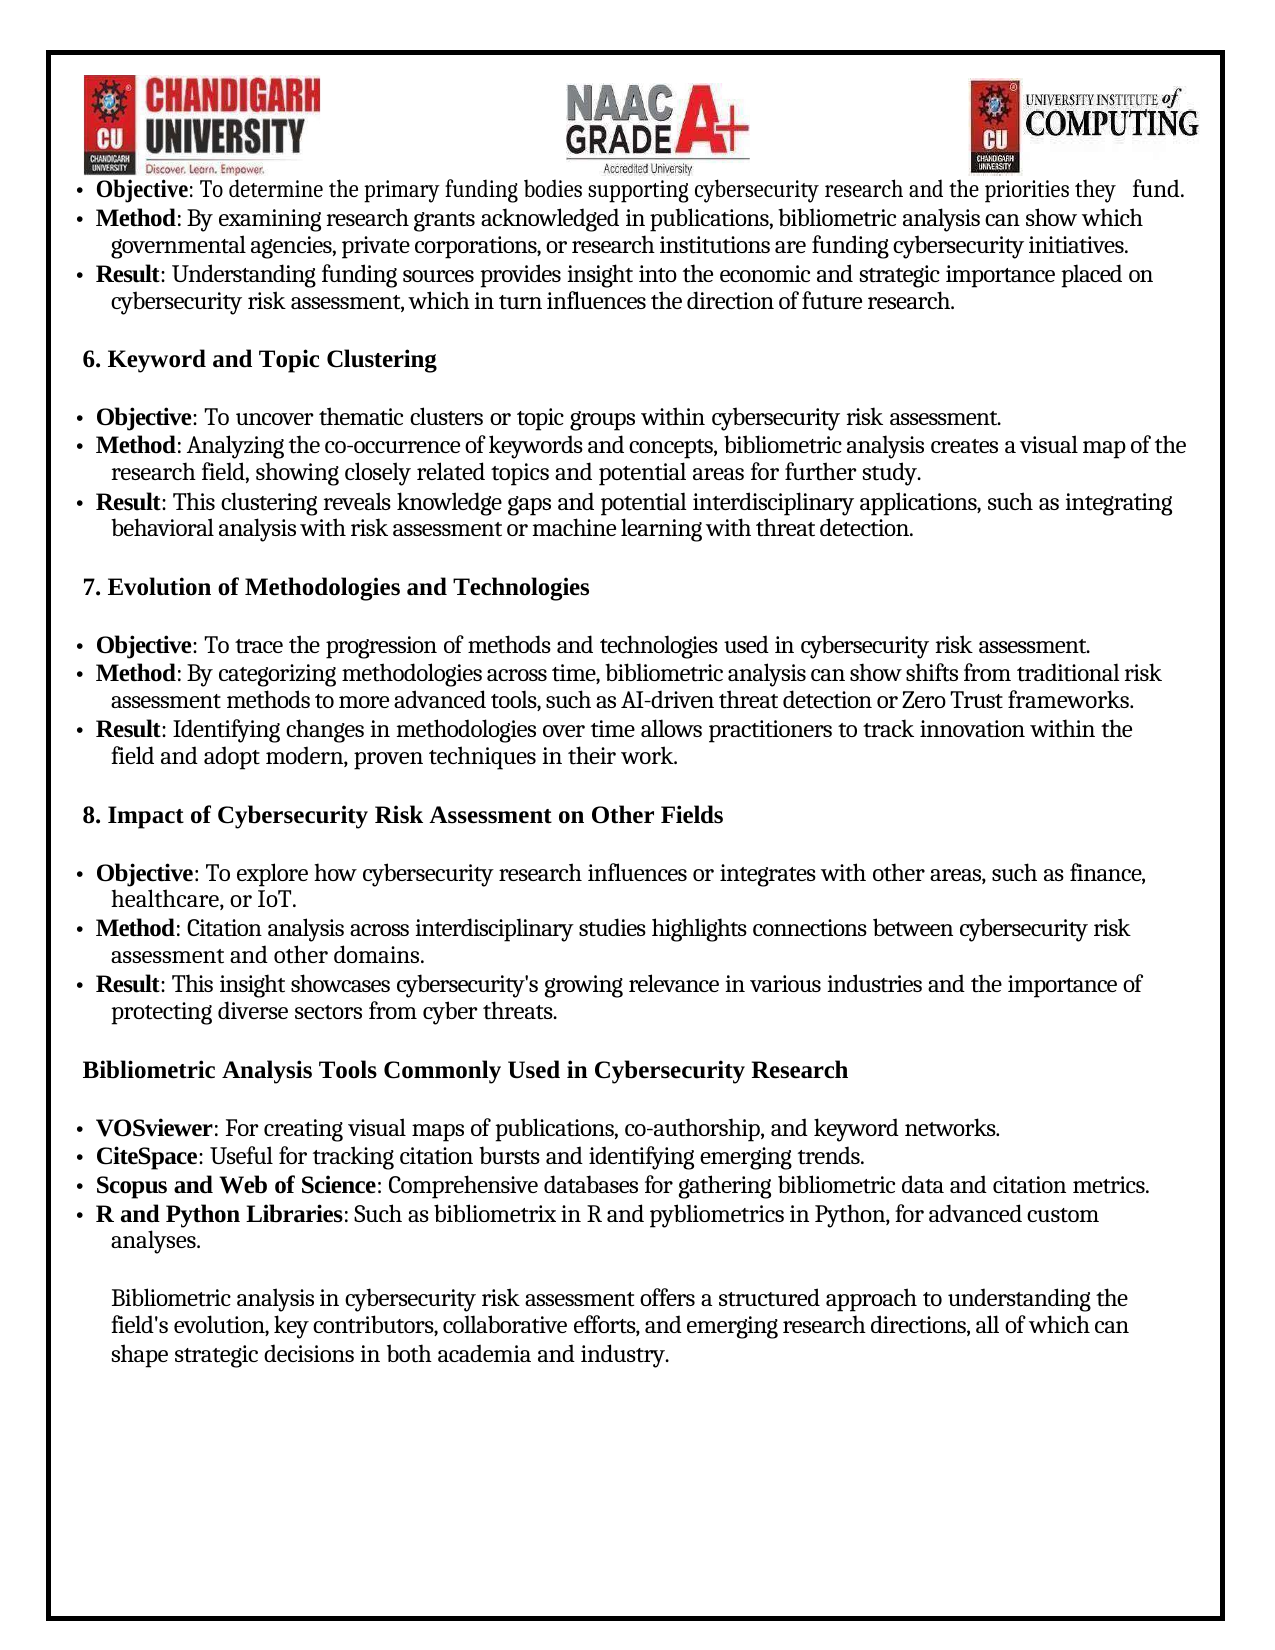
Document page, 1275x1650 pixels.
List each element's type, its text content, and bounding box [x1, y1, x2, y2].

list Result: This insight showcases cybersecurity's growing relevance in various industries and the importance of protecting diverse sectors from cyber threats. [73, 970, 1187, 1026]
list Result: Understanding funding sources provides insight into the economic and strategic importance placed on cybersecurity risk assessment, which in turn influences the direction of future research. [73, 260, 1195, 315]
list Objective: To determine the primary funding bodies supporting cybersecurity research and the priorities they fund. [73, 175, 1191, 203]
list Scopus and Web of Science: Comprehensive databases for gathering bibliometric data and citation metrics. [73, 1171, 1219, 1199]
list Result: Identifying changes in methodologies over time allows practitioners to track innovation within the field and adopt modern, proven techniques in their work. [73, 715, 1159, 771]
picture [566, 83, 750, 176]
list Objective: To explore how cybersecurity research influences or integrates with other areas, such as finance, healthcare, or IoT. [73, 858, 1176, 914]
list Method: By categorizing methodologies across time, bibliometric analysis can show shifts from traditional risk assessment methods to more advanced tools, such as AI-driven threat detection or Zero Trust frameworks. [73, 659, 1169, 715]
text Bibliometric analysis in cybersecurity risk assessment offers a structured approach to understanding the field's evolution, key contributors, collaborative efforts, and emerging research directions, all of which can shape strategic decisions in both academia and industry. [111, 1284, 1180, 1368]
list R and Python Libraries: Such as bibliometrix in R and pybliometrics in Python, for advanced custom analyses. [73, 1200, 1126, 1255]
picture [83, 75, 321, 176]
list VOSviewer: For creating visual maps of publications, co-authorship, and keyword networks. [73, 1112, 1219, 1142]
list CiteSpace: Useful for tracking citation bursts and identifying emerging trends. [73, 1142, 1219, 1171]
list Objective: To trace the progression of methods and technologies used in cybersecurity risk assessment. [73, 630, 1219, 659]
subtitle Keyword and Topic Clustering [82, 344, 1219, 373]
subtitle Evolution of Methodologies and Technologies [82, 572, 1219, 601]
list Method: Analyzing the co-occurrence of keywords and concepts, bibliometric analysis creates a visual map of the research field, showing closely related topics and potential areas for further study. [73, 432, 1203, 487]
list Objective: To uncover thematic clusters or topic groups within cybersecurity risk assessment. [73, 402, 1219, 431]
picture [968, 78, 1200, 176]
list Method: Citation analysis across interdisciplinary studies highlights connections between cybersecurity risk assessment and other domains. [73, 914, 1179, 970]
subtitle Bibliometric Analysis Tools Commonly Used in Cybersecurity Research [82, 1055, 1219, 1084]
list Method: By examining research grants acknowledged in publications, bibliometric analysis can show which governmental agencies, private corporations, or research institutions are funding cybersecurity initiatives. [73, 204, 1182, 259]
list Result: This clustering reveals knowledge gaps and potential interdisciplinary applications, such as integrating behavioral analysis with risk assessment or machine learning with threat detection. [73, 487, 1203, 543]
subtitle Impact of Cybersecurity Risk Assessment on Other Fields [82, 800, 1219, 829]
